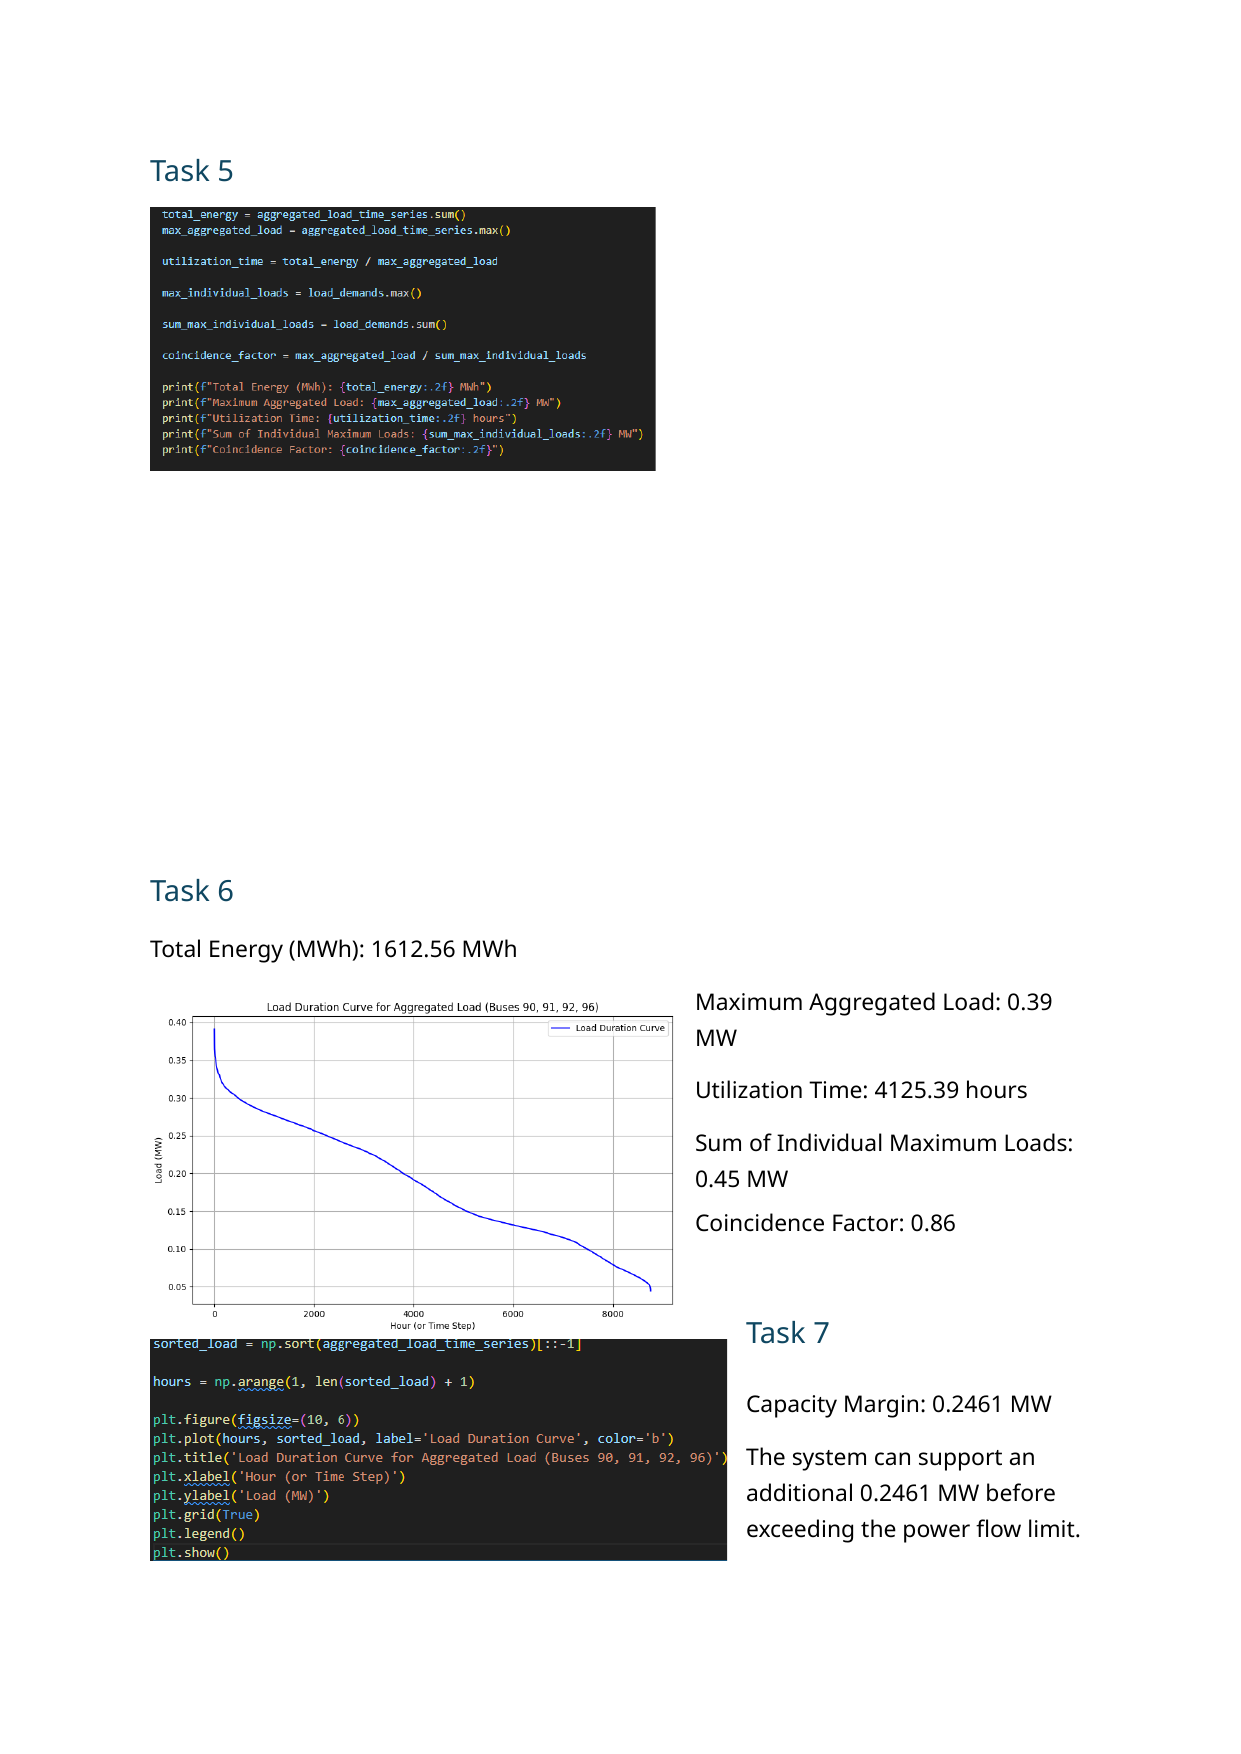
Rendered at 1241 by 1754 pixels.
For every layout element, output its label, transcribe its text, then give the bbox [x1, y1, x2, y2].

subtitle Utilization Time: 4125.39 hours [676, 1074, 1090, 1105]
subtitle Maximum Aggregated Load: 0.39 MW [150, 986, 1090, 1053]
subtitle Task 6 [150, 871, 1090, 910]
subtitle Sum of Individual Maximum Loads: 0.45 MW [676, 1127, 1090, 1194]
text The system can support an additional 0.2461 MW before exceeding the power flow limit. [728, 1441, 1090, 1544]
subtitle Task 7 [150, 1312, 1090, 1352]
subtitle Total Energy (MWh): 1612.56 MWh [150, 933, 1090, 964]
text Coincidence Factor: 0.86 [676, 1207, 1090, 1238]
subtitle Task 5 [150, 150, 1090, 190]
text Capacity Margin: 0.2461 MW [728, 1388, 1090, 1419]
